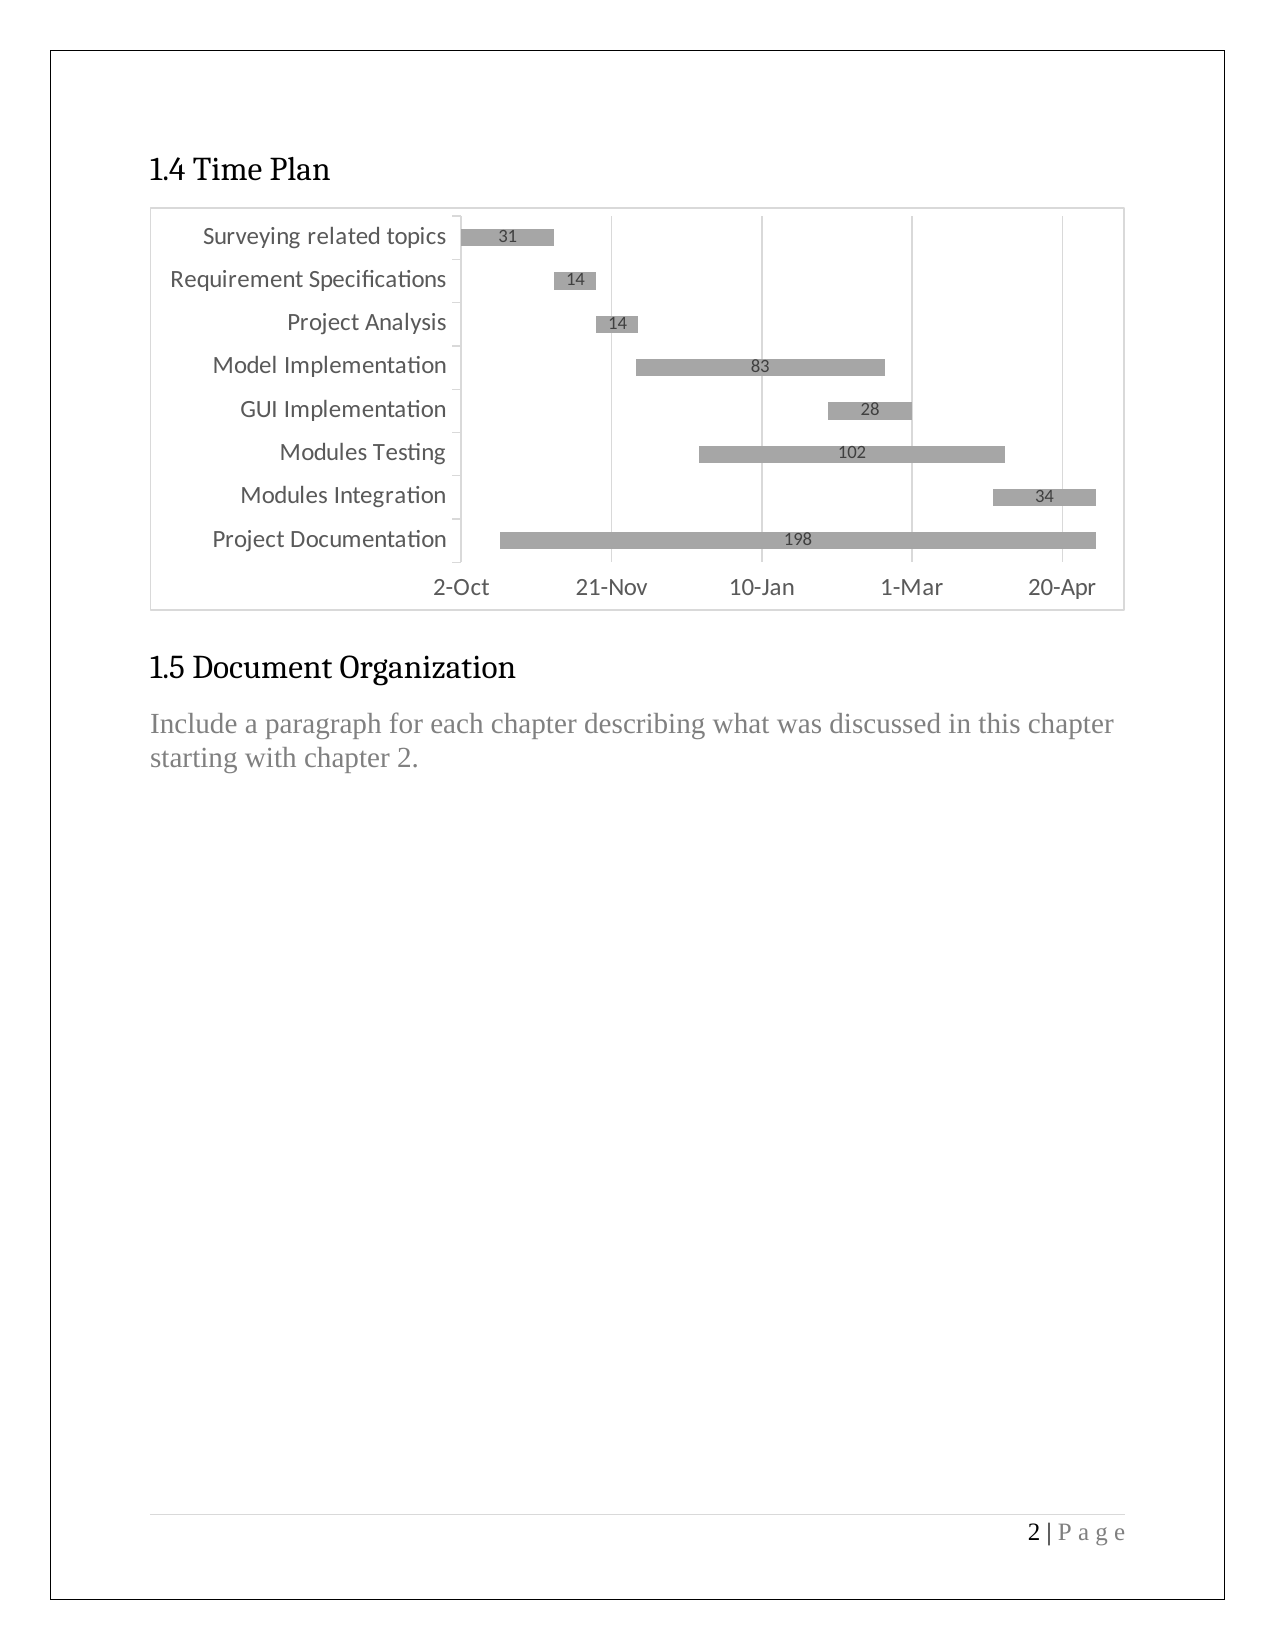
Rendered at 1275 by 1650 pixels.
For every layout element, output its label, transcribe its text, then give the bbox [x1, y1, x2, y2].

subtitle 1.4 Time Plan [150, 150, 1125, 188]
text Include a paragraph for each chapter describing what was discussed in this chapter starting with chapter 2. [150, 706, 1125, 773]
subtitle 1.5 Document Organization [150, 649, 1125, 687]
